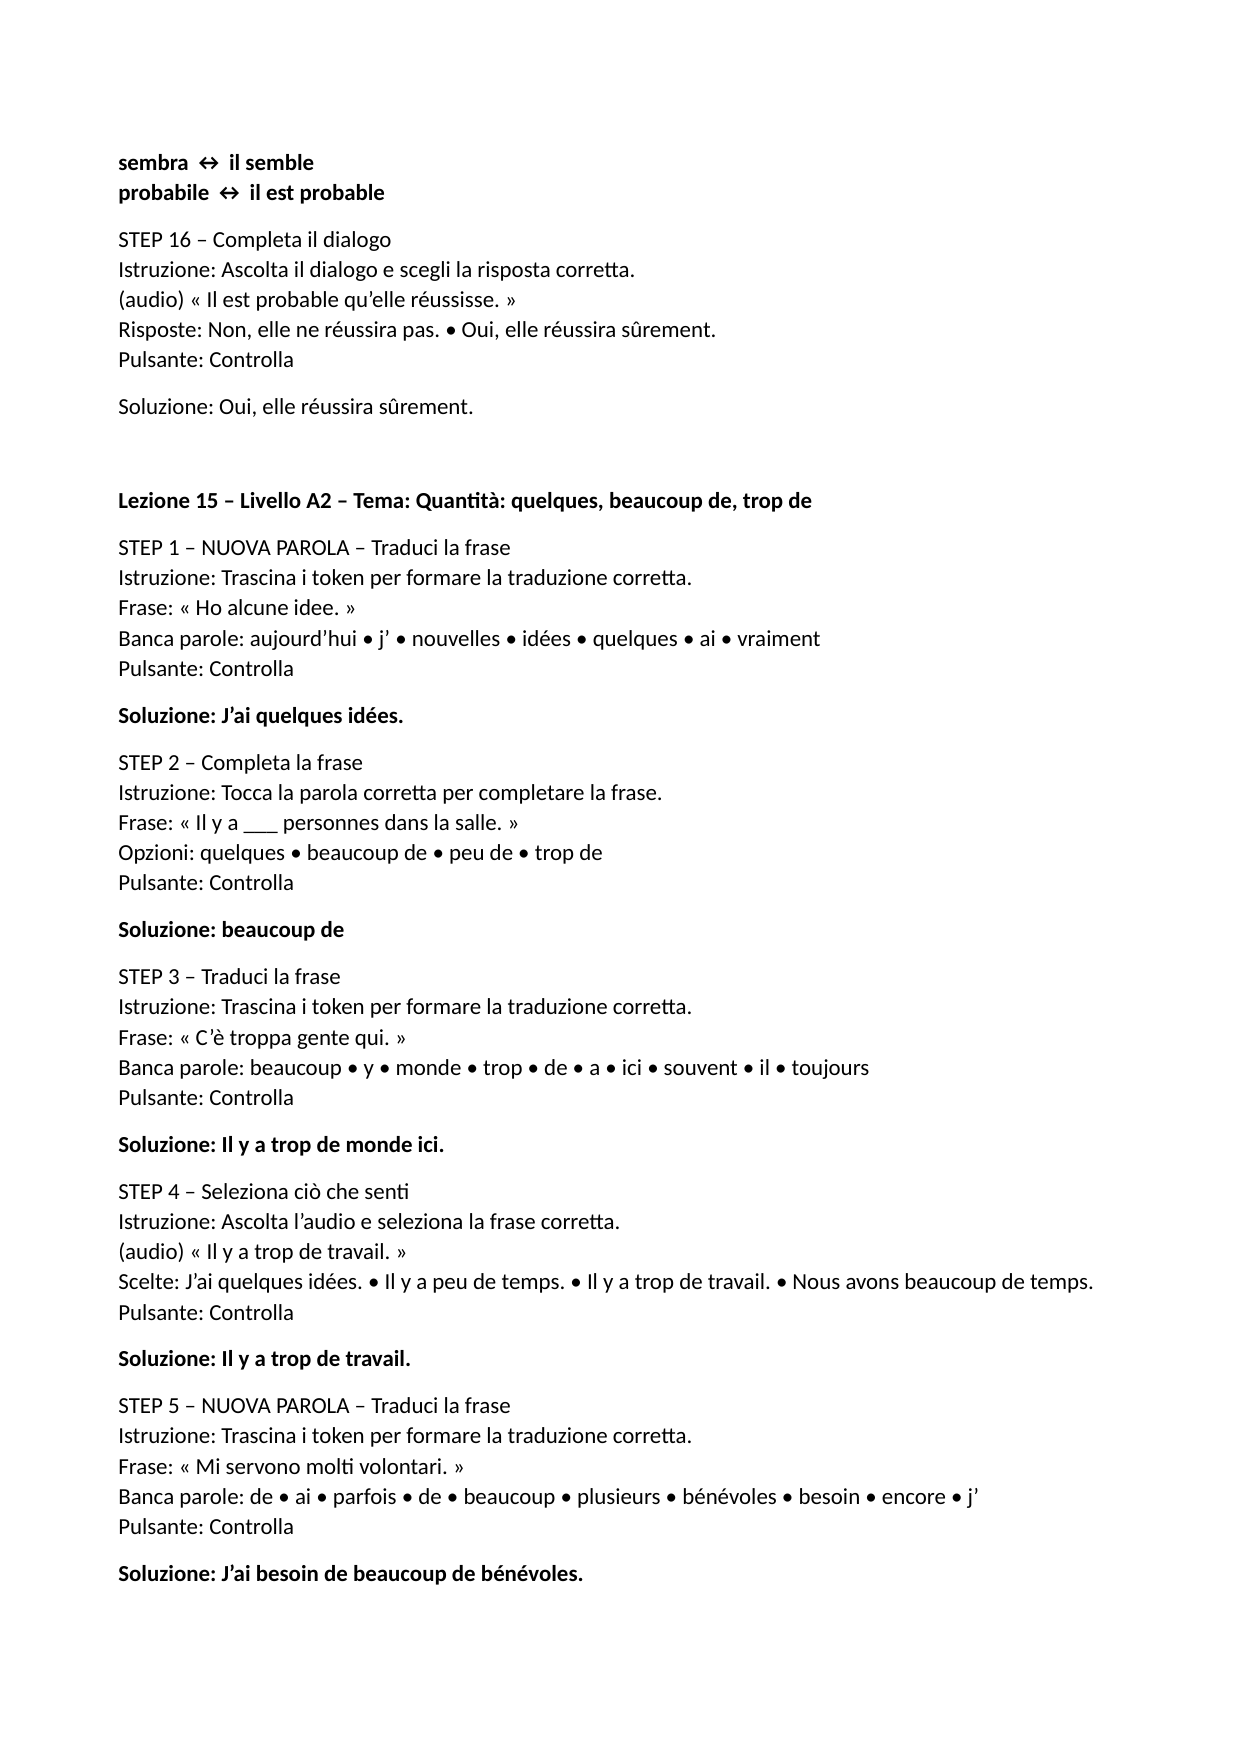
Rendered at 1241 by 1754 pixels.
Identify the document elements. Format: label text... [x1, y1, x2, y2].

text Soluzione: J’ai besoin de beaucoup de bénévoles. [118, 1559, 1122, 1587]
text STEP 1 – NUOVA PAROLA – Traduci la frase Istruzione: Trascina i token per formare la traduzione corretta. Frase: « Ho alcune idee. » Banca parole: aujourd’hui • j’ • nouvelles • idées • quelques • ai • vraiment Pulsante: Controlla [118, 533, 1122, 682]
text Soluzione: Il y a trop de travail. [118, 1344, 1122, 1372]
text Soluzione: beaucoup de [118, 915, 1122, 943]
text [118, 148, 1122, 206]
text Soluzione: Oui, elle réussira sûrement. [118, 392, 1122, 420]
text STEP 16 – Completa il dialogo Istruzione: Ascolta il dialogo e scegli la risposta corretta. (audio) « Il est probable qu’elle réussisse. » Risposte: Non, elle ne réussira pas. • Oui, elle réussira sûrement. Pulsante: Controlla [118, 225, 1122, 373]
text STEP 3 – Traduci la frase Istruzione: Trascina i token per formare la traduzione corretta. Frase: « C’è troppa gente qui. » Banca parole: beaucoup • y • monde • trop • de • a • ici • souvent • il • toujours Pulsante: Controlla [118, 962, 1122, 1111]
text STEP 2 – Completa la frase Istruzione: Tocca la parola corretta per completare la frase. Frase: « Il y a ___ personnes dans la salle. » Opzioni: quelques • beaucoup de • peu de • trop de Pulsante: Controlla [118, 748, 1122, 896]
text STEP 5 – NUOVA PAROLA – Traduci la frase Istruzione: Trascina i token per formare la traduzione corretta. Frase: « Mi servono molti volontari. » Banca parole: de • ai • parfois • de • beaucoup • plusieurs • bénévoles • besoin • encore • j’ Pulsante: Controlla [118, 1391, 1122, 1540]
text Lezione 15 – Livello A2 – Tema: Quantità: quelques, beaucoup de, trop de [118, 486, 1122, 514]
text Soluzione: J’ai quelques idées. [118, 701, 1122, 729]
text STEP 4 – Seleziona ciò che senti Istruzione: Ascolta l’audio e seleziona la frase corretta. (audio) « Il y a trop de travail. » Scelte: J’ai quelques idées. • Il y a peu de temps. • Il y a trop de travail. • Nous avons beaucoup de temps. Pulsante: Controlla [118, 1177, 1122, 1326]
text Soluzione: Il y a trop de monde ici. [118, 1130, 1122, 1158]
